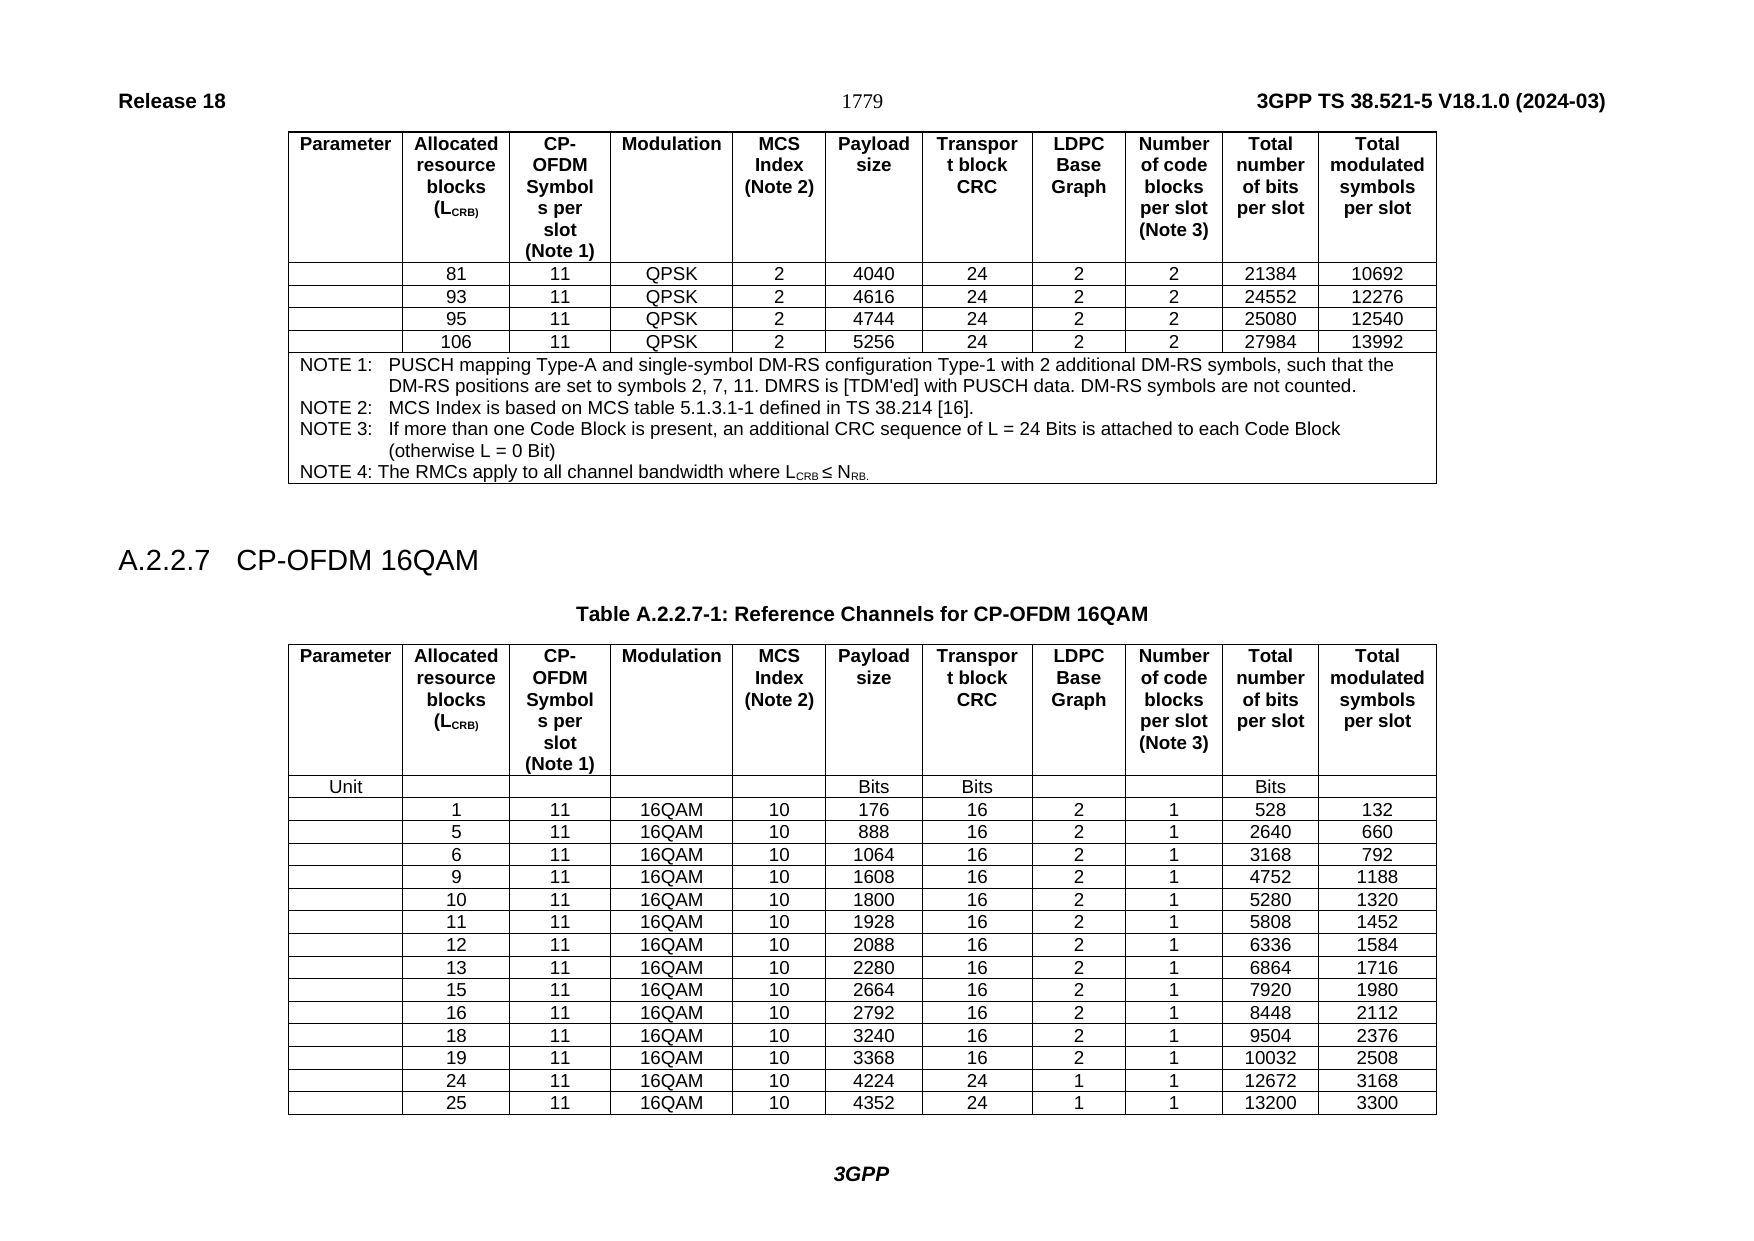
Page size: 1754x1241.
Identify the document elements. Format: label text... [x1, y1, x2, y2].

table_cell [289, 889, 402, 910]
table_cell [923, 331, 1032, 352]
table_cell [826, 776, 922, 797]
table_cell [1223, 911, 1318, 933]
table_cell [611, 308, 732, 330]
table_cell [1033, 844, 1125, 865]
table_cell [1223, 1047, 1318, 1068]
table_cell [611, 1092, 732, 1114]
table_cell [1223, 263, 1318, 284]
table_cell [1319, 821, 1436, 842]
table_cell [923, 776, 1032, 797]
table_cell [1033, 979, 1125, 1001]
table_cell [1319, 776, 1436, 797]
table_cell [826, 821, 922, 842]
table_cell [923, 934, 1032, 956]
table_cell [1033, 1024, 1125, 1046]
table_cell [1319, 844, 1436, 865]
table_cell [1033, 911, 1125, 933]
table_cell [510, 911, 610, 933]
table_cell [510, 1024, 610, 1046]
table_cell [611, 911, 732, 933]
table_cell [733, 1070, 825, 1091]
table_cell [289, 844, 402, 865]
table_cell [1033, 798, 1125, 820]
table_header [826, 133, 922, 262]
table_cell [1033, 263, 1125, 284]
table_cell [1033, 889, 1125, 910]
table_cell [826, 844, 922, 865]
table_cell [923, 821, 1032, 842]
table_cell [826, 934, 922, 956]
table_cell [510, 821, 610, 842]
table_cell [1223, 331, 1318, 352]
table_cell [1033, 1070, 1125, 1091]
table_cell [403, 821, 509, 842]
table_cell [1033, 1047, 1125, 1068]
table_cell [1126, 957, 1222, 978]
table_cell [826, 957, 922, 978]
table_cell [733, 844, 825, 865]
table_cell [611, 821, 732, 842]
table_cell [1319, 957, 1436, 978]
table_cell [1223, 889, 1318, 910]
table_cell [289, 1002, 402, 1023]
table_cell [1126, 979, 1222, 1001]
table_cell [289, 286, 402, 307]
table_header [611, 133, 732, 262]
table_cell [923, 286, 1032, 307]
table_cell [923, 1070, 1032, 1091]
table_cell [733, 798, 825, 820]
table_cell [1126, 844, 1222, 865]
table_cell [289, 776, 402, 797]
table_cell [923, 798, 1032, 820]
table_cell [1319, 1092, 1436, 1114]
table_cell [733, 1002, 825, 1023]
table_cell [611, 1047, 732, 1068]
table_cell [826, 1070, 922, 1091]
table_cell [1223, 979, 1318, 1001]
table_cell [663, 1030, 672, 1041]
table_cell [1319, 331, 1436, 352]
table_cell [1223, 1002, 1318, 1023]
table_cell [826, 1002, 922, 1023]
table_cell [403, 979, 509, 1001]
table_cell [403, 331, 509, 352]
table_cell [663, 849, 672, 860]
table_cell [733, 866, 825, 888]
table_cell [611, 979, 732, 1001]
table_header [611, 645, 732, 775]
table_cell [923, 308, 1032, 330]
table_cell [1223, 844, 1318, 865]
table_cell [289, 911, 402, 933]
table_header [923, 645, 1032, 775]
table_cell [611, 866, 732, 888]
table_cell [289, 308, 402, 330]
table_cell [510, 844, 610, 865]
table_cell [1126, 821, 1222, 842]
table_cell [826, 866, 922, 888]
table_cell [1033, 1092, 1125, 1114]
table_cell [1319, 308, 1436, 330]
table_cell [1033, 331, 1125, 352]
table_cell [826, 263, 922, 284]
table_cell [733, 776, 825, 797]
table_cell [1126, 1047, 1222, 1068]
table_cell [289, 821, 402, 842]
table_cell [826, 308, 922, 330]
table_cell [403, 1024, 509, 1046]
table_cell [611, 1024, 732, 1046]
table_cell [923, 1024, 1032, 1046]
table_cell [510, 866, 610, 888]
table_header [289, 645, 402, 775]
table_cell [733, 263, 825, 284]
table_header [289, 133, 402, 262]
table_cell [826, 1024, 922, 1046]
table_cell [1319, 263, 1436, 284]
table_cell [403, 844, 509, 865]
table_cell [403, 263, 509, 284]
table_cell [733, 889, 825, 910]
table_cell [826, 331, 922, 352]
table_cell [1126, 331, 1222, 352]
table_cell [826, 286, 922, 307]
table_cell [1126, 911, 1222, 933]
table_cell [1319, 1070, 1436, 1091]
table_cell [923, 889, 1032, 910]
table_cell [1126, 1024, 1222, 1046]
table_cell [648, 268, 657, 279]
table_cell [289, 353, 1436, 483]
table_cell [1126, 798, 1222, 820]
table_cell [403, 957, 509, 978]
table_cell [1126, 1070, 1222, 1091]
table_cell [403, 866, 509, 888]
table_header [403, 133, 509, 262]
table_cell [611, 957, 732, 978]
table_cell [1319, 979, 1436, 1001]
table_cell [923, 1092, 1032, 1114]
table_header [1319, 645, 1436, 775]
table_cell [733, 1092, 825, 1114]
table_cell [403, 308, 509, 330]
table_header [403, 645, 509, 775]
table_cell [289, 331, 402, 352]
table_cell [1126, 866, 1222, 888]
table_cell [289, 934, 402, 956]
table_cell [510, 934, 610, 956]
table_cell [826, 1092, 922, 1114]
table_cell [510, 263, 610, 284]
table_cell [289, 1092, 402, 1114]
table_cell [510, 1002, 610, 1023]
text Table A.2.2.7-1: Reference Channels for CP-OFDM 16QAM [118, 602, 1606, 626]
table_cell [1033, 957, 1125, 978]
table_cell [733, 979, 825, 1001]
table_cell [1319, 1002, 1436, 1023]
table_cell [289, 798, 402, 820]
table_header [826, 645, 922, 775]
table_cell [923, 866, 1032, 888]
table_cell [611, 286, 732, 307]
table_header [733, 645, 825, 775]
subtitle A.2.2.7 CP-OFDM 16QAM [118, 543, 1606, 577]
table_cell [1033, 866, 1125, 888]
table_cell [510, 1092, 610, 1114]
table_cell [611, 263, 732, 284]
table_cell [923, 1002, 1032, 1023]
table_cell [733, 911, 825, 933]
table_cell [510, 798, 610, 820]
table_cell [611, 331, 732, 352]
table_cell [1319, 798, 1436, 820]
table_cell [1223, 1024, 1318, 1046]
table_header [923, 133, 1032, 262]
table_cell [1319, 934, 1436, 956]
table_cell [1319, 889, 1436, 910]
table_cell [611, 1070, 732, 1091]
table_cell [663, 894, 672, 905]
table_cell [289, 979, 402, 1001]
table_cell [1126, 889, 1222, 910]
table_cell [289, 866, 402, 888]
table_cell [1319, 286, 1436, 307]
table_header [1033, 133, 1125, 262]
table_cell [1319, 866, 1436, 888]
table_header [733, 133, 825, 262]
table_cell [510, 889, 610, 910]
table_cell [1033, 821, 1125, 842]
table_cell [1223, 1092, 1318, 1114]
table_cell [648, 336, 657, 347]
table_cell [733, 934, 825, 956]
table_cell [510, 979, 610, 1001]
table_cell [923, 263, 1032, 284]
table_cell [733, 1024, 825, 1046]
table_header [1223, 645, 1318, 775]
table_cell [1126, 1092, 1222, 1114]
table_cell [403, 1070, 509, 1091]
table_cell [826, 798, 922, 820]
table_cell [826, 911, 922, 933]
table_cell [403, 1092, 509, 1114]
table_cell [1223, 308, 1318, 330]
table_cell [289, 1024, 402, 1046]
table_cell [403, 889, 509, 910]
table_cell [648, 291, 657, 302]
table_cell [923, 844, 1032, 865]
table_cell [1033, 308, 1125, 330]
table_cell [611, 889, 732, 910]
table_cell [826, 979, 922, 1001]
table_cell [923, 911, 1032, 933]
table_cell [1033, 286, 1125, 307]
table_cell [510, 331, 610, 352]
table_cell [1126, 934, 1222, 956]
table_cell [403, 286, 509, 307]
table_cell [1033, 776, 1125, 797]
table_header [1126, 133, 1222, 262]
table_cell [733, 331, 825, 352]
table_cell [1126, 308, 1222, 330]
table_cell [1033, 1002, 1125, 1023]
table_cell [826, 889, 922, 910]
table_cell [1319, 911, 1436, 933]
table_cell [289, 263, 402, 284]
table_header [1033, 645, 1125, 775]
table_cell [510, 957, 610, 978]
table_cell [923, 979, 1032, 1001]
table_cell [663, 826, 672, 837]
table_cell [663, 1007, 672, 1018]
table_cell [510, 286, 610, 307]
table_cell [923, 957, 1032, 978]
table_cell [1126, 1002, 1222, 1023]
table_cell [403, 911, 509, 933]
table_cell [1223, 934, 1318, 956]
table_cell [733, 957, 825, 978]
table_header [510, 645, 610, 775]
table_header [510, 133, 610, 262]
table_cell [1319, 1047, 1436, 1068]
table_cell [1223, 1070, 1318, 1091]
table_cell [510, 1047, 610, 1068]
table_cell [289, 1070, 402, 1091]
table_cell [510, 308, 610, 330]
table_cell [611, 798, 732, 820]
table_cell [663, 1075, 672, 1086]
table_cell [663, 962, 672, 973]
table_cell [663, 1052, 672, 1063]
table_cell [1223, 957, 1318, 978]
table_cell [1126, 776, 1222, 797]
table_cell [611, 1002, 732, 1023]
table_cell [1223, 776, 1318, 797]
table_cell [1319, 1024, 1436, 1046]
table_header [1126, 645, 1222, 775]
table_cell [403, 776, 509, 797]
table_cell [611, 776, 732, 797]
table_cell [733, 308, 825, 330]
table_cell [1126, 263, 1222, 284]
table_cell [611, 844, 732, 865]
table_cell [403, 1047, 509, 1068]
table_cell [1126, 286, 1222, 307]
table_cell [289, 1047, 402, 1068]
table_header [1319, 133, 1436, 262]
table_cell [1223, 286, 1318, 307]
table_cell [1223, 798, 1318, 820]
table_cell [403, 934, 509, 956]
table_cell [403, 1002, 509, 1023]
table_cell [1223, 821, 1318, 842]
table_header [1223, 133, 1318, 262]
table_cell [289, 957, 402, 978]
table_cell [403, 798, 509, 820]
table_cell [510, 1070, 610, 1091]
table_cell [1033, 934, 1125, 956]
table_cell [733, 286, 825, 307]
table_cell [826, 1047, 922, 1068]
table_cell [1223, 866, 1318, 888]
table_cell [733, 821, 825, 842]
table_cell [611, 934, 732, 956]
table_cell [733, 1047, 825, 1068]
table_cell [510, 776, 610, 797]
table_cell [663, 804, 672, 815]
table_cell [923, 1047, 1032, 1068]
